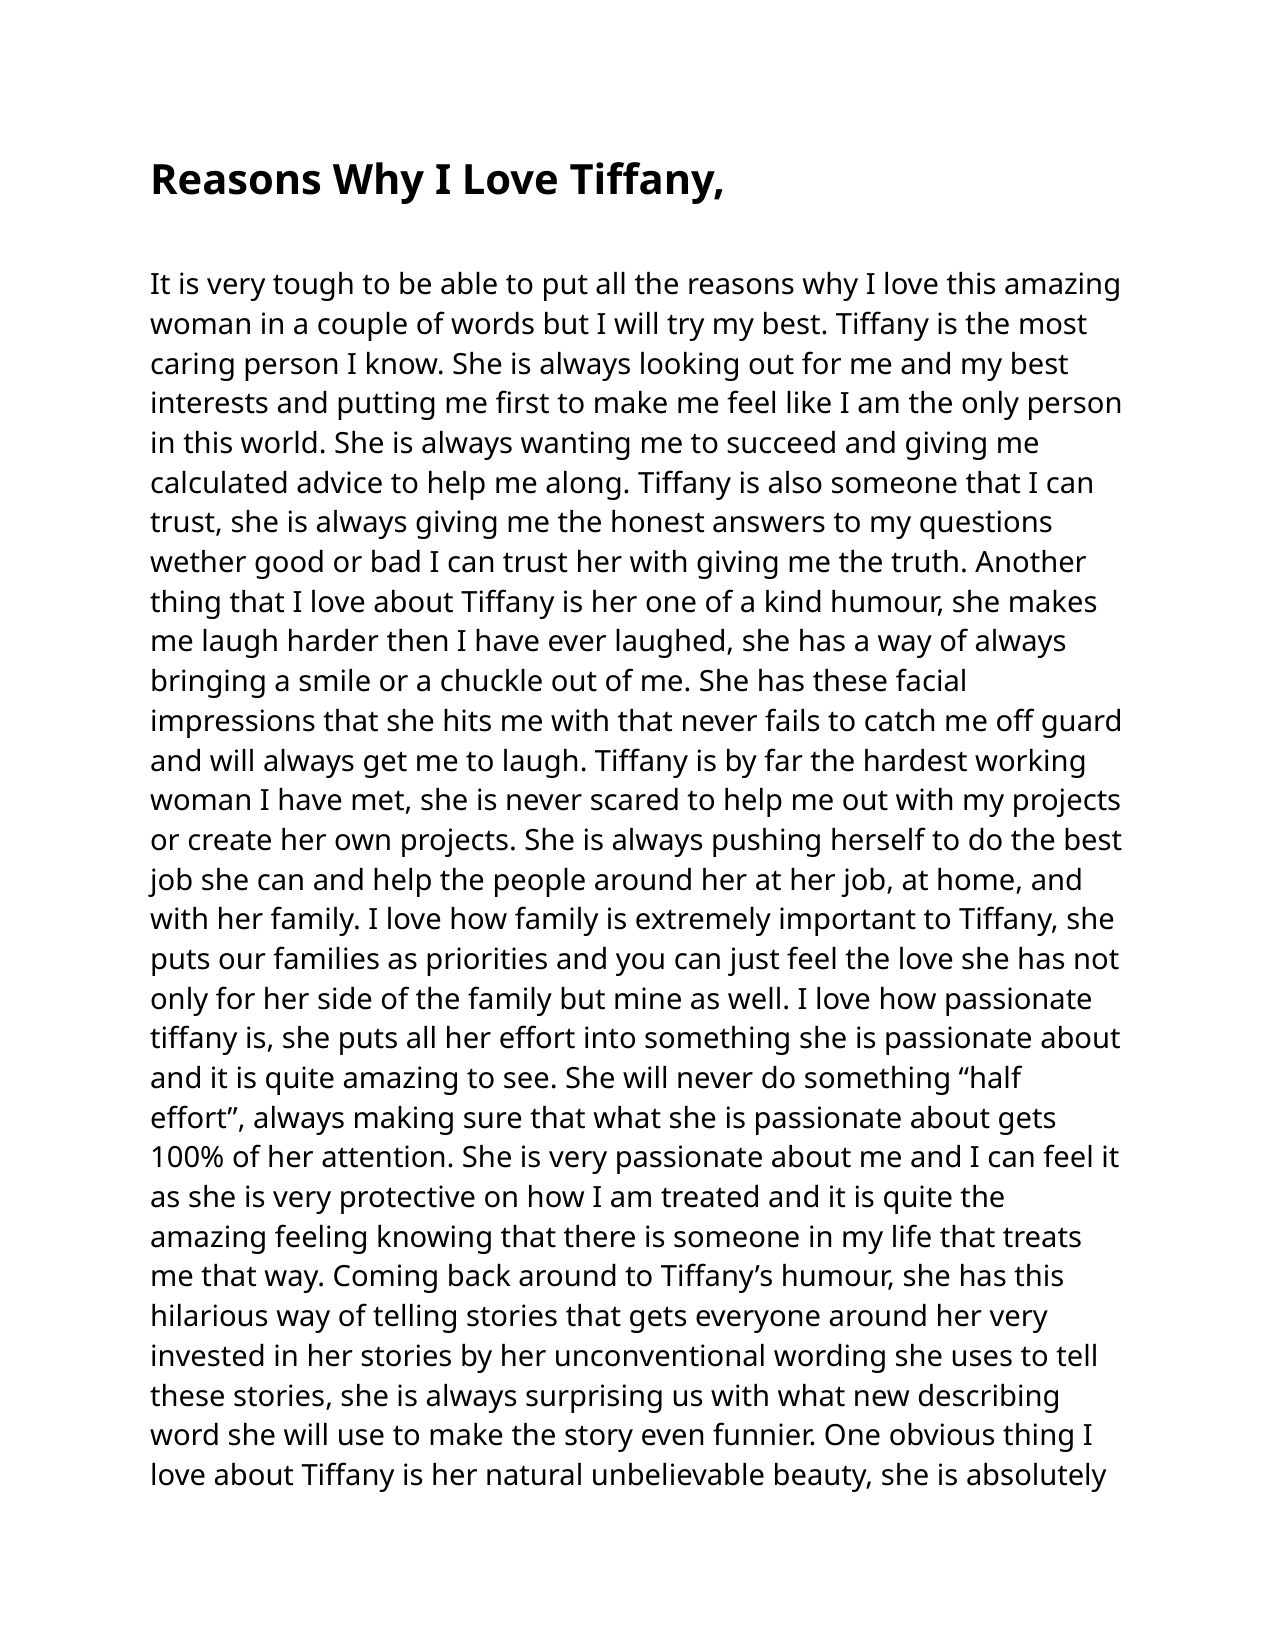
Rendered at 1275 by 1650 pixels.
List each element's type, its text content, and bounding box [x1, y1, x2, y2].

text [150, 263, 1125, 1494]
text Reasons Why I Love Tiffany, [150, 150, 1125, 207]
